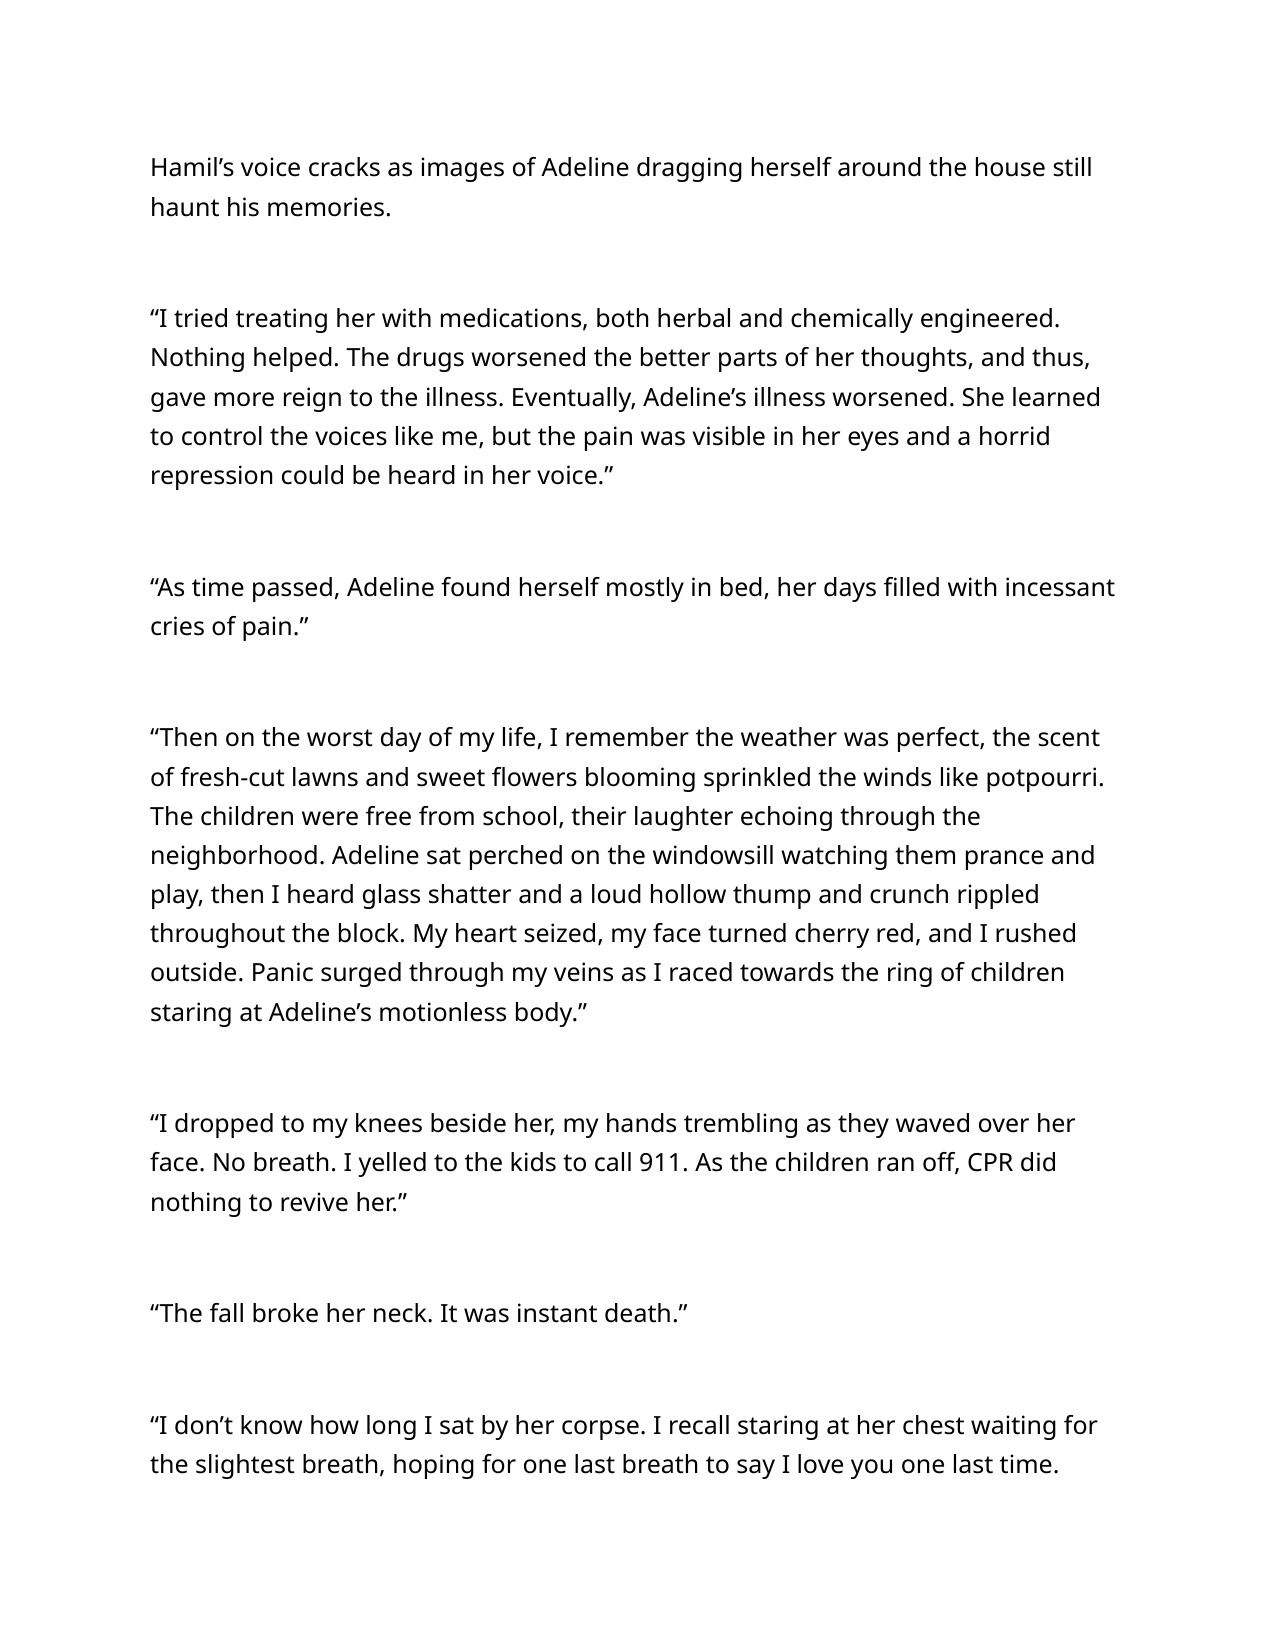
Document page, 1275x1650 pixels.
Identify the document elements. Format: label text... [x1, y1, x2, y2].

text Hamil’s voice cracks as images of Adeline dragging herself around the house still haunt his memories. [150, 150, 1125, 223]
text “I don’t know how long I sat by her corpse. I recall staring at her chest waiting for the slightest breath, hoping for one last breath to say I love you one last time. [150, 1407, 1125, 1481]
text “I tried treating her with medications, both herbal and chemically engineered. Nothing helped. The drugs worsened the better parts of her thoughts, and thus, gave more reign to the illness. Eventually, Adeline’s illness worsened. She learned to control the voices like me, but the pain was visible in her eyes and a horrid repression could be heard in her voice.” [150, 301, 1125, 492]
text “Then on the worst day of my life, I remember the weather was perfect, the scent of fresh-cut lawns and sweet flowers blooming sprinkled the winds like potpourri. The children were free from school, their laughter echoing through the neighborhood. Adeline sat perched on the windowsill watching them prance and play, then I heard glass shatter and a loud hollow thump and crunch rippled throughout the block. My heart seized, my face turned cherry red, and I rushed outside. Panic surged through my veins as I raced towards the ring of children staring at Adeline’s motionless body.” [150, 720, 1125, 1028]
text “The fall broke her neck. It was instant death.” [150, 1296, 1125, 1330]
text “As time passed, Adeline found herself mostly in bed, her days filled with incessant cries of pain.” [150, 569, 1125, 642]
text “I dropped to my knees beside her, my hands trembling as they waved over her face. No breath. I yelled to the kids to call 911. As the children ran off, CPR did nothing to revive her.” [150, 1106, 1125, 1218]
